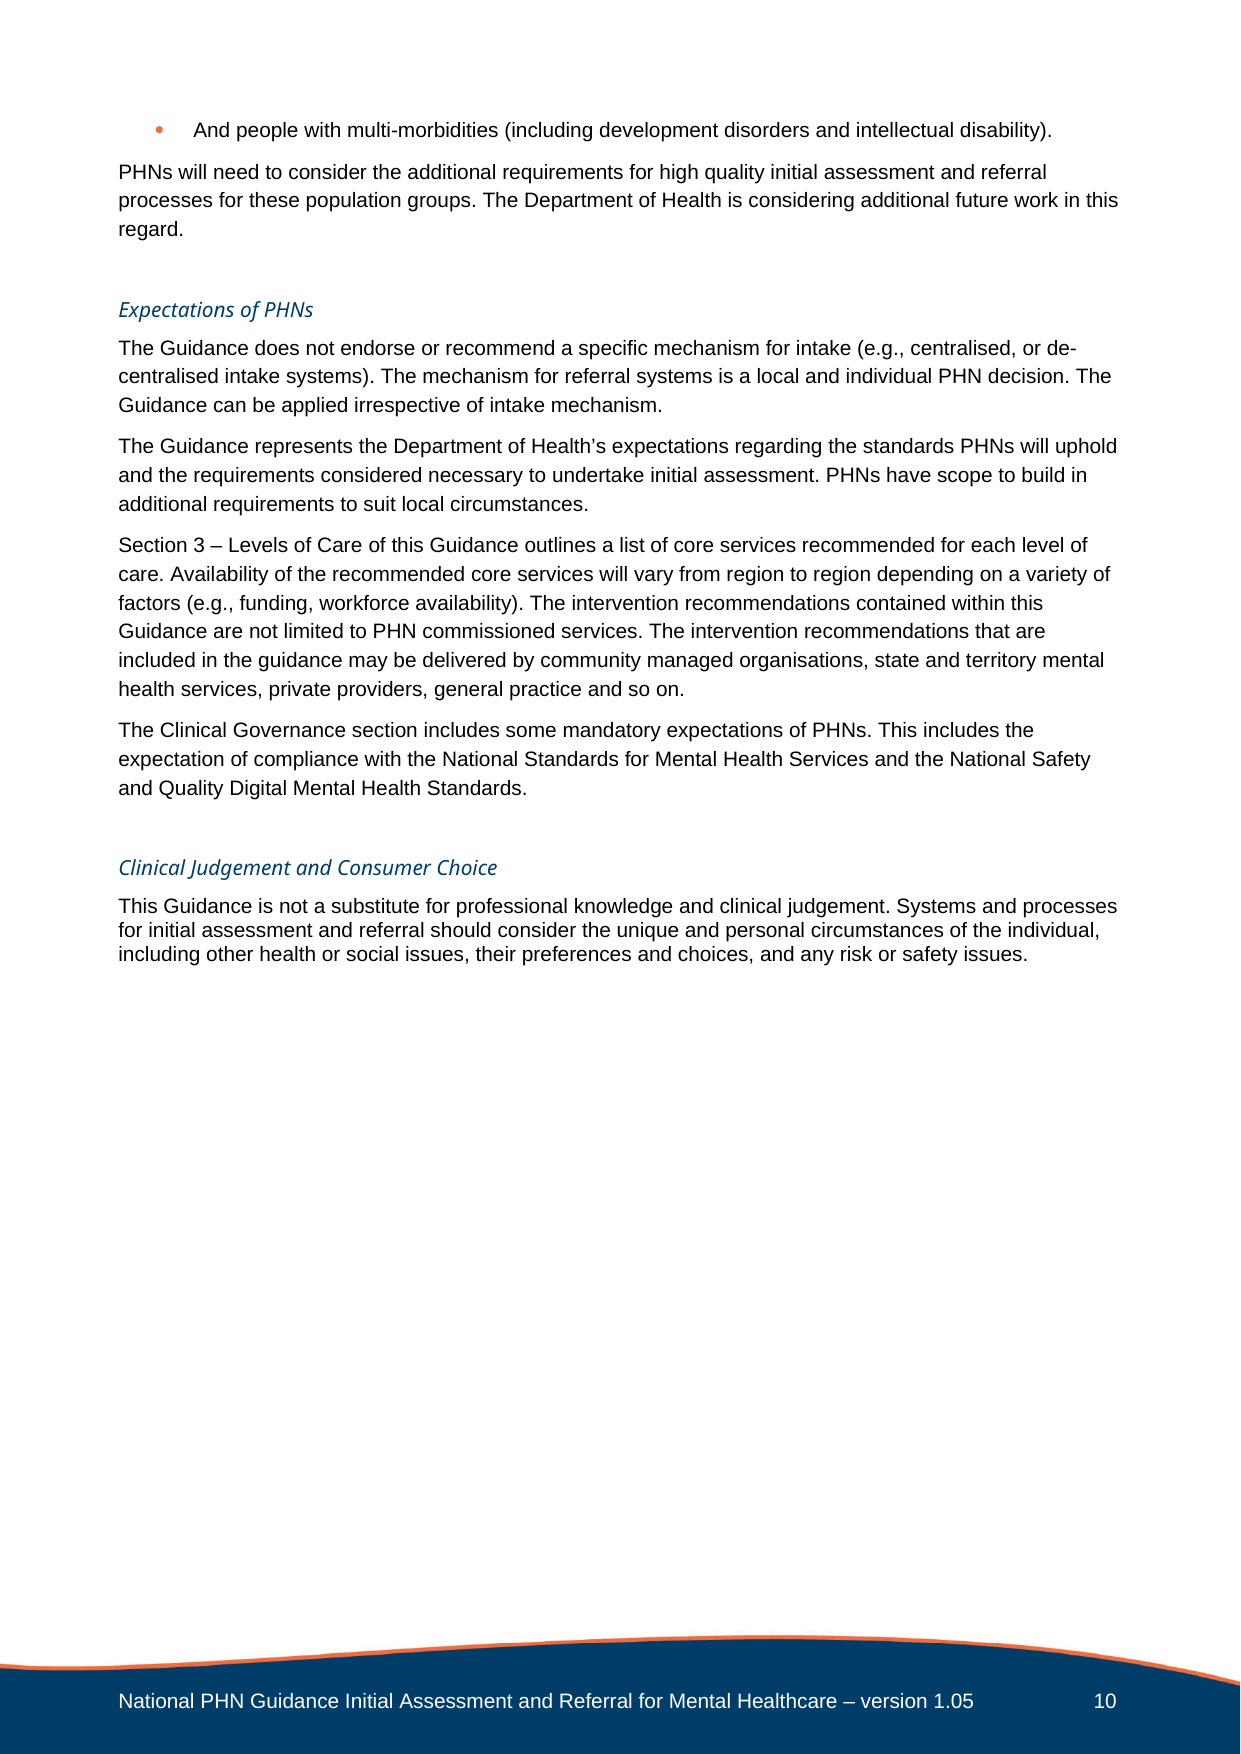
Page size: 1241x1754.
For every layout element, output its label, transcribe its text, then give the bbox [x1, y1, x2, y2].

text PHNs will need to consider the additional requirements for high quality initial assessment and referral processes for these population groups. The Department of Health is considering additional future work in this regard. [118, 159, 1122, 241]
text This Guidance is not a substitute for professional knowledge and clinical judgement. Systems and processes for initial assessment and referral should consider the unique and personal circumstances of the individual, including other health or social issues, their preferences and choices, and any risk or safety issues. [118, 894, 1122, 966]
subtitle Expectations of PHNs [118, 295, 1122, 323]
text The Guidance does not endorse or recommend a specific mechanism for intake (e.g., centralised, or de-centralised intake systems). The mechanism for referral systems is a local and individual PHN decision. The Guidance can be applied irrespective of intake mechanism. [118, 336, 1122, 417]
subtitle Clinical Judgement and Consumer Choice [118, 853, 1122, 882]
text The Clinical Governance section includes some mandatory expectations of PHNs. This includes the expectation of compliance with the National Standards for Mental Health Services and the National Safety and Quality Digital Mental Health Standards. [118, 718, 1122, 799]
text Section 3 – Levels of Care of this Guidance outlines a list of core services recommended for each level of care. Availability of the recommended core services will vary from region to region depending on a variety of factors (e.g., funding, workforce availability). The intervention recommendations contained within this Guidance are not limited to PHN commissioned services. The intervention recommendations that are included in the guidance may be delivered by community managed organisations, state and territory mental health services, private providers, general practice and so on. [118, 533, 1122, 701]
text The Guidance represents the Department of Health’s expectations regarding the standards PHNs will uphold and the requirements considered necessary to undertake initial assessment. PHNs have scope to build in additional requirements to suit local circumstances. [118, 434, 1122, 516]
list And people with multi-morbidities (including development disorders and intellectual disability). [156, 118, 1122, 142]
picture [0, 1631, 1241, 1754]
